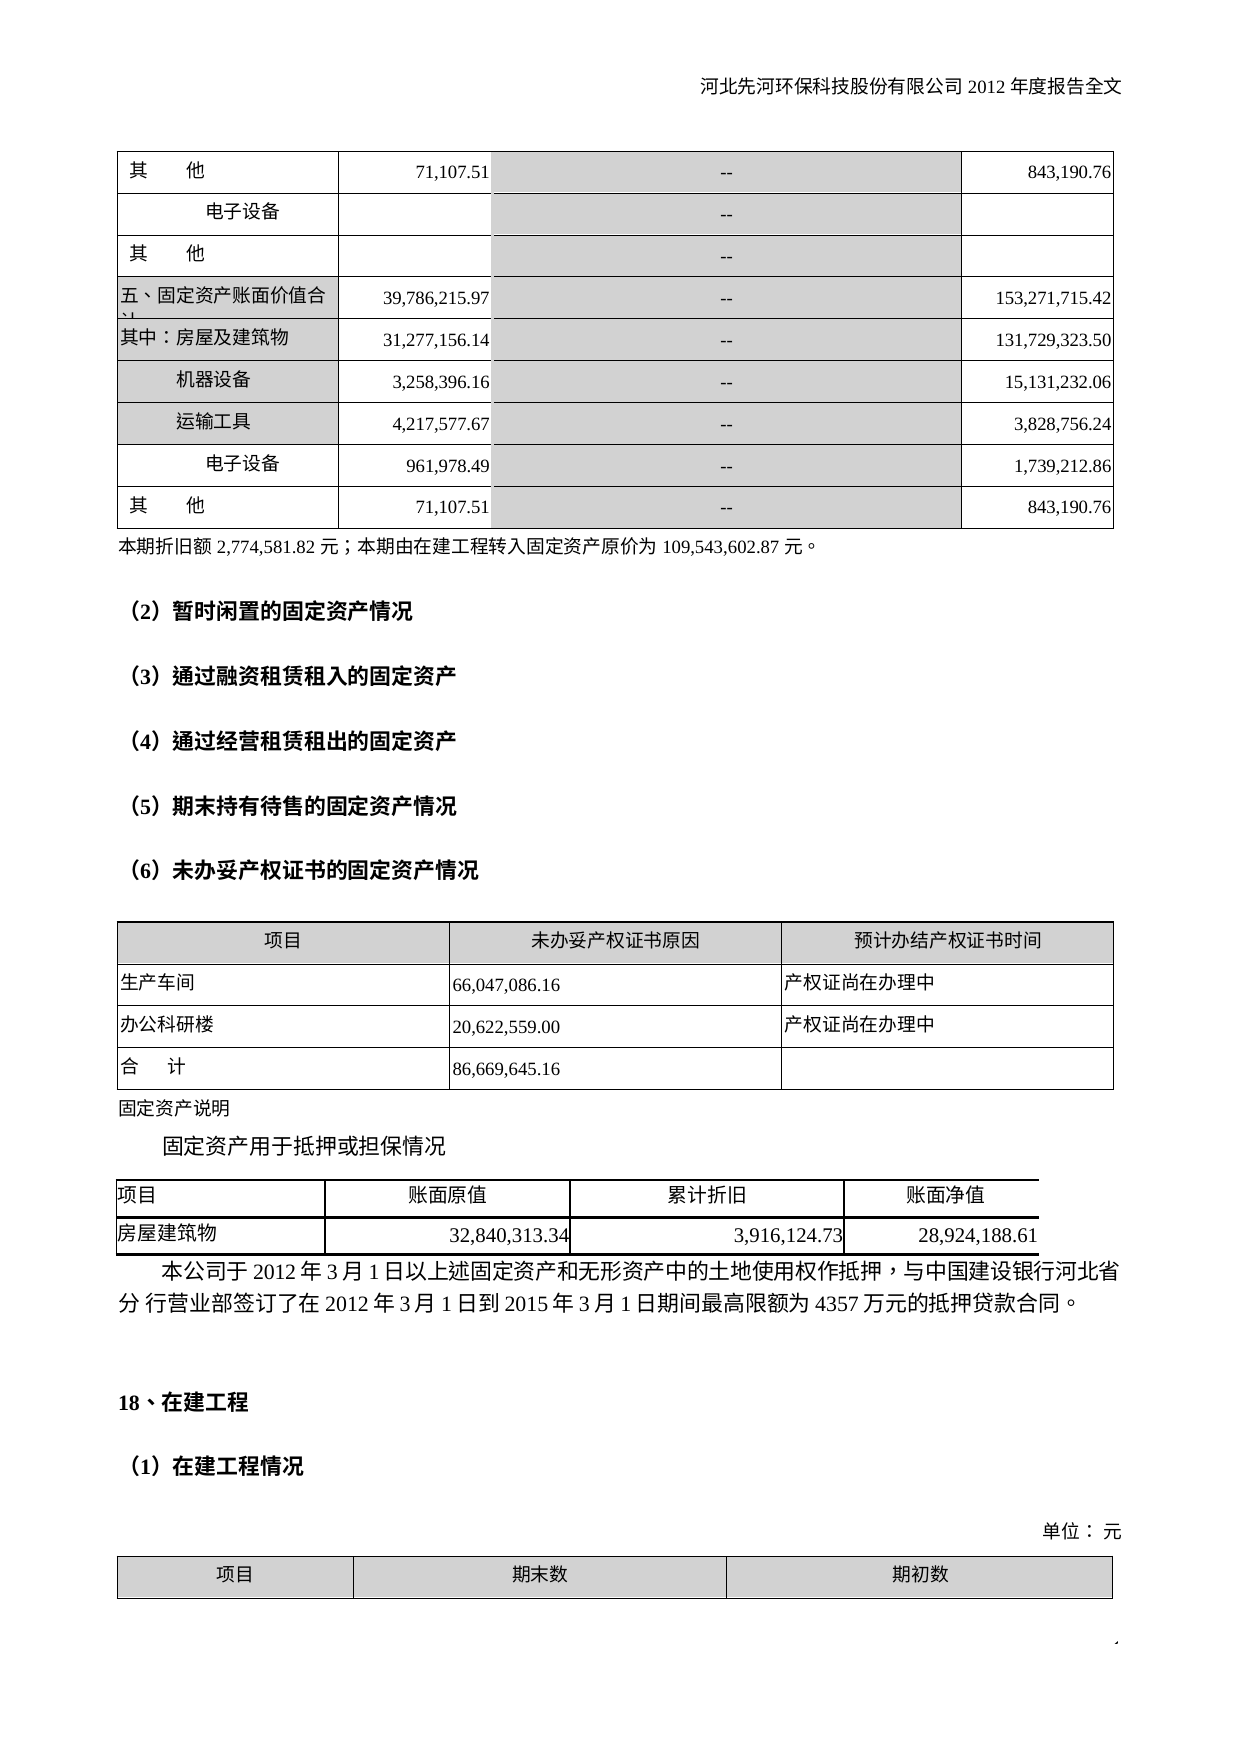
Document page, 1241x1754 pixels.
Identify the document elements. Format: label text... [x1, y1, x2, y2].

text 单位： 元 [102, 1518, 1122, 1544]
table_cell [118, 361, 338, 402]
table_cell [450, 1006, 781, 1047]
subtitle （2）暂时闲置的固定资产情况 [118, 596, 1138, 626]
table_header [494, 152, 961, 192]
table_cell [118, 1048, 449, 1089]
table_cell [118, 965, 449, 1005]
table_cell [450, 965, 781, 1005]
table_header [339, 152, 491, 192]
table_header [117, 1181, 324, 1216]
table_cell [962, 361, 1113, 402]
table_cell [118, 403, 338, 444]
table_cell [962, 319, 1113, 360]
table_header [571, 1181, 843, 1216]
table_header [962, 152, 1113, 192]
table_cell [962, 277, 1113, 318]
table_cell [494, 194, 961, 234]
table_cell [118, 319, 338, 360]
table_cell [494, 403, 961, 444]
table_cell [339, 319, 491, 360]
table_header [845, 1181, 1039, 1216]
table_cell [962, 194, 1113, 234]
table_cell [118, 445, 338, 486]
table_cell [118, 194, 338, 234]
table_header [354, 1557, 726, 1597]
text 固定资产说明 [118, 1095, 1138, 1121]
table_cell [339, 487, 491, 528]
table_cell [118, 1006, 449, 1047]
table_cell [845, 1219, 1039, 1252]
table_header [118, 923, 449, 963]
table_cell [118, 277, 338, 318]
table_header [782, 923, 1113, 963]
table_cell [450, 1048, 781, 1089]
text 固定资产用于抵押或担保情况 [162, 1131, 1138, 1161]
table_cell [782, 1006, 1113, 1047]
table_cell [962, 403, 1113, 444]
subtitle 18、在建工程 [118, 1386, 1138, 1416]
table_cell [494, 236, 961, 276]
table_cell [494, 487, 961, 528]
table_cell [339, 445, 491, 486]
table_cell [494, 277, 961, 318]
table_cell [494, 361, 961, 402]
subtitle （1）在建工程情况 [118, 1451, 1138, 1481]
text 本公司于2012年3月1日以上述固定资产和无形资产中的土地使用权作抵押，与中国建设银行河北省分 行营业部签订了在2012年3月1日到2015年3月1日期间最高限额为4357万元的抵押贷款合同。 [118, 1256, 1138, 1317]
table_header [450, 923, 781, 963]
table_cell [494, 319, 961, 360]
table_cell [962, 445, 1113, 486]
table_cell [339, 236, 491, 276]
subtitle （4）通过经营租赁租出的固定资产 [118, 726, 1138, 756]
subtitle （5）期末持有待售的固定资产情况 [118, 791, 1138, 820]
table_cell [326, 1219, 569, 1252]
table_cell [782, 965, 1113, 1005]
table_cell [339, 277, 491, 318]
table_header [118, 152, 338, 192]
subtitle （6）未办妥产权证书的固定资产情况 [118, 855, 1138, 885]
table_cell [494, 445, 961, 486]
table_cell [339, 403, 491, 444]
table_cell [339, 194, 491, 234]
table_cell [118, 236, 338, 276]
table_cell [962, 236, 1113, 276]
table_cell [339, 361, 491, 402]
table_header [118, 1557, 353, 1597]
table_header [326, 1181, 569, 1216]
text 本期折旧额 2,774,581.82 元；本期由在建工程转入固定资产原价为 109,543,602.87 元。 [118, 534, 1138, 559]
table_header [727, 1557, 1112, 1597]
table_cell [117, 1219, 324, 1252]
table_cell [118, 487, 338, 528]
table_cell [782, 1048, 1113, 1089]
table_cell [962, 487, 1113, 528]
subtitle （3）通过融资租赁租入的固定资产 [118, 661, 1138, 691]
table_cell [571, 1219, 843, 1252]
